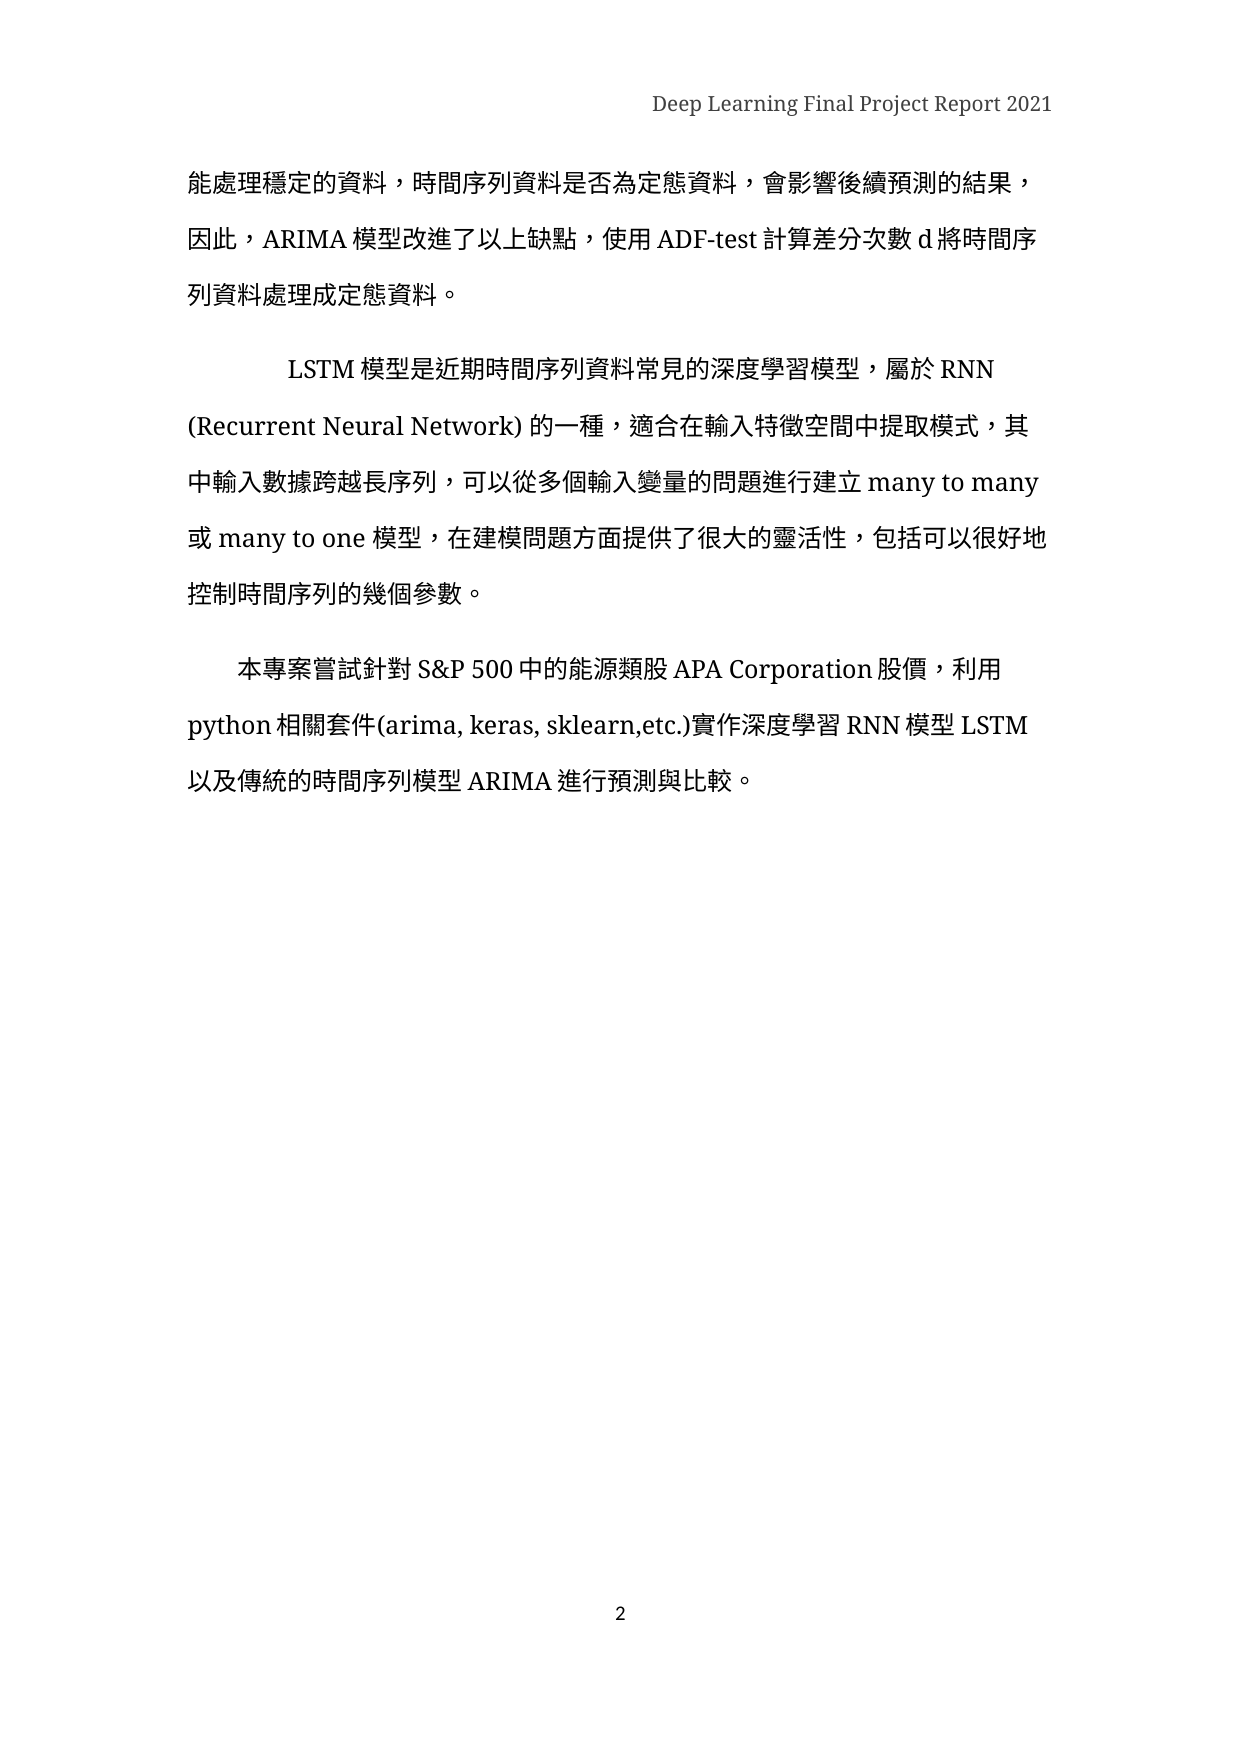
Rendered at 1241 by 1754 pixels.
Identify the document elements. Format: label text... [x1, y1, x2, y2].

text 本專案嘗試針對S&P 500中的能源類股APA Corporation股價，利用python相關套件(arima, keras, sklearn,etc.)實作深度學習RNN模型LSTM以及傳統的時間序列模型ARIMA進行預測與比較。 [187, 649, 1053, 799]
